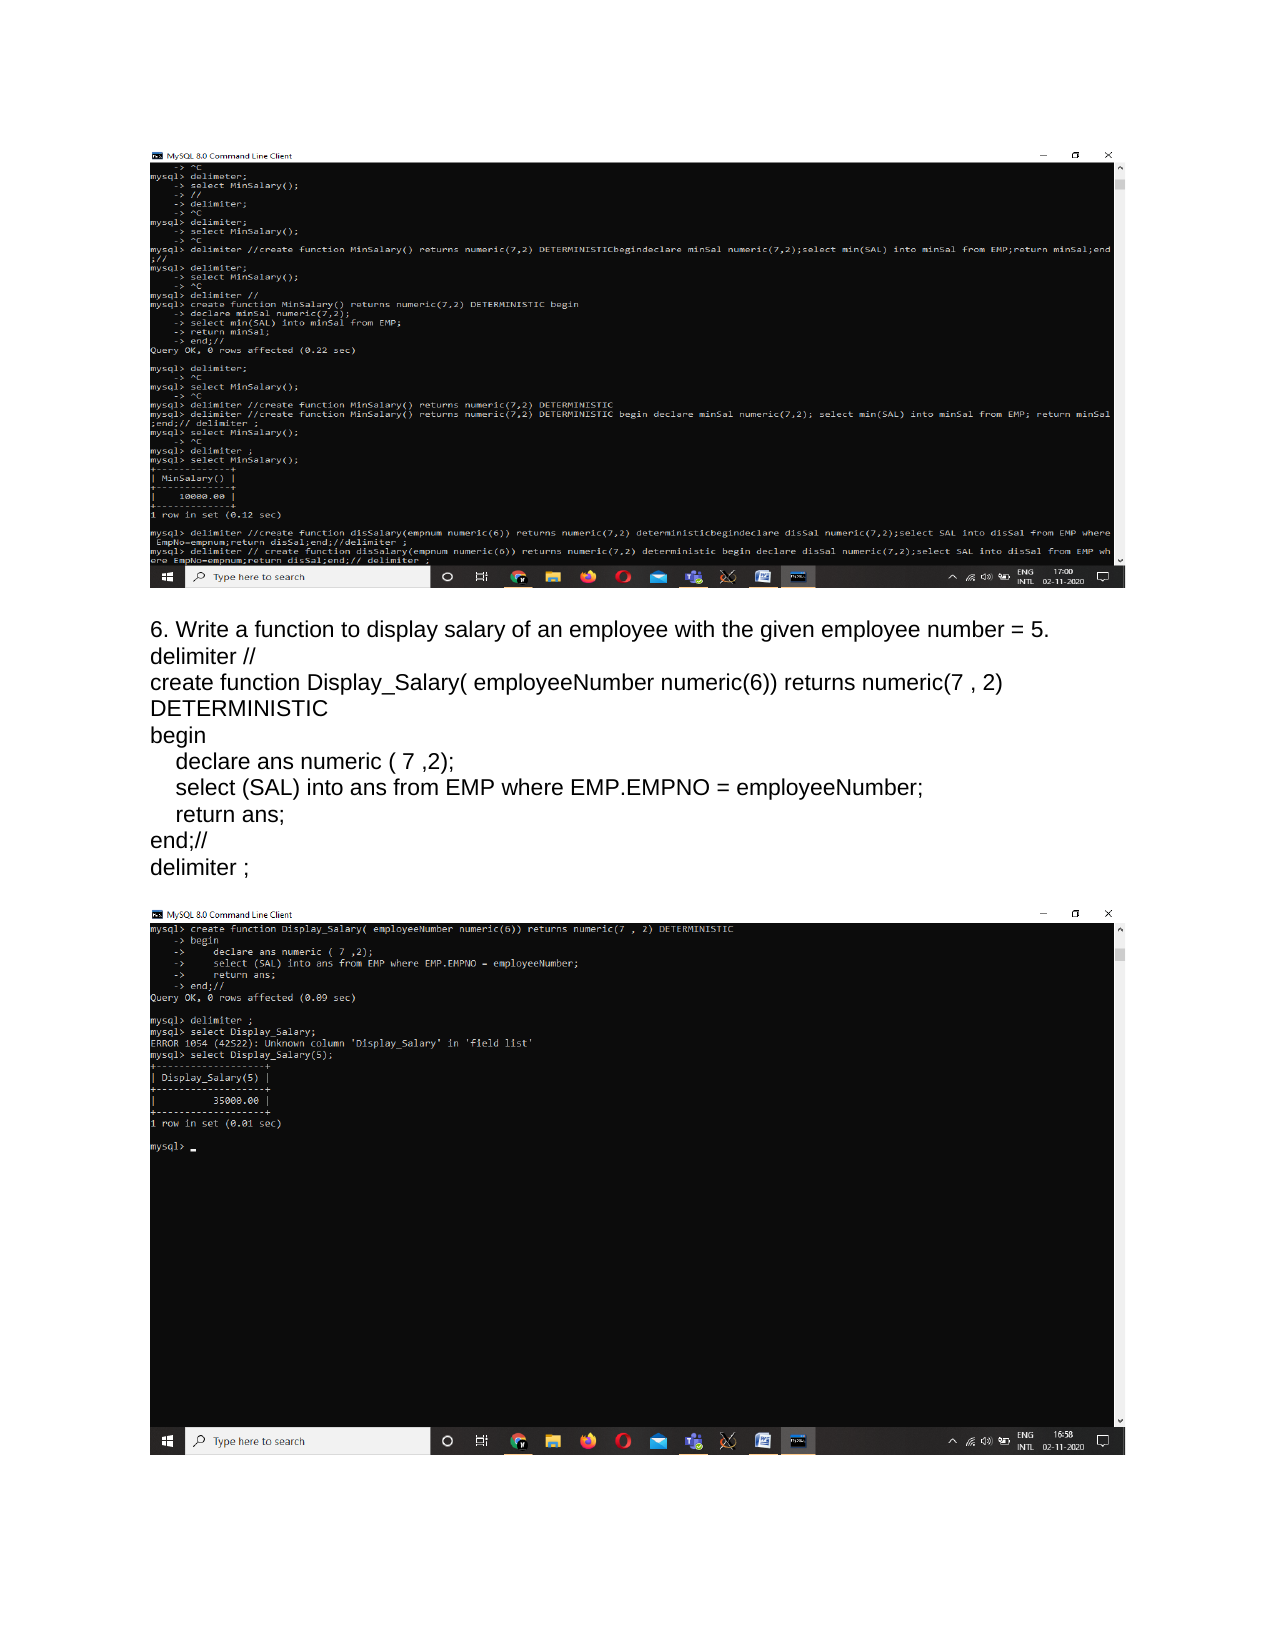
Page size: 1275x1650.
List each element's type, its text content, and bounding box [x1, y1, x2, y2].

text end;// [150, 827, 1125, 853]
text delimiter ; [150, 853, 1125, 880]
text declare ans numeric ( 7 ,2); [150, 748, 1125, 774]
text delimiter // [150, 643, 1125, 669]
picture [150, 150, 1125, 588]
text create function Display_Salary( employeeNumber numeric(6)) returns numeric(7 , 2) DETERMINISTIC [150, 669, 1125, 722]
text return ans; [150, 801, 1125, 827]
text select (SAL) into ans from EMP where EMP.EMPNO = employeeNumber; [150, 774, 1125, 801]
text begin [150, 722, 1125, 748]
picture [150, 906, 1125, 1455]
text 6. Write a function to display salary of an employee with the given employee number = 5. [150, 616, 1125, 643]
